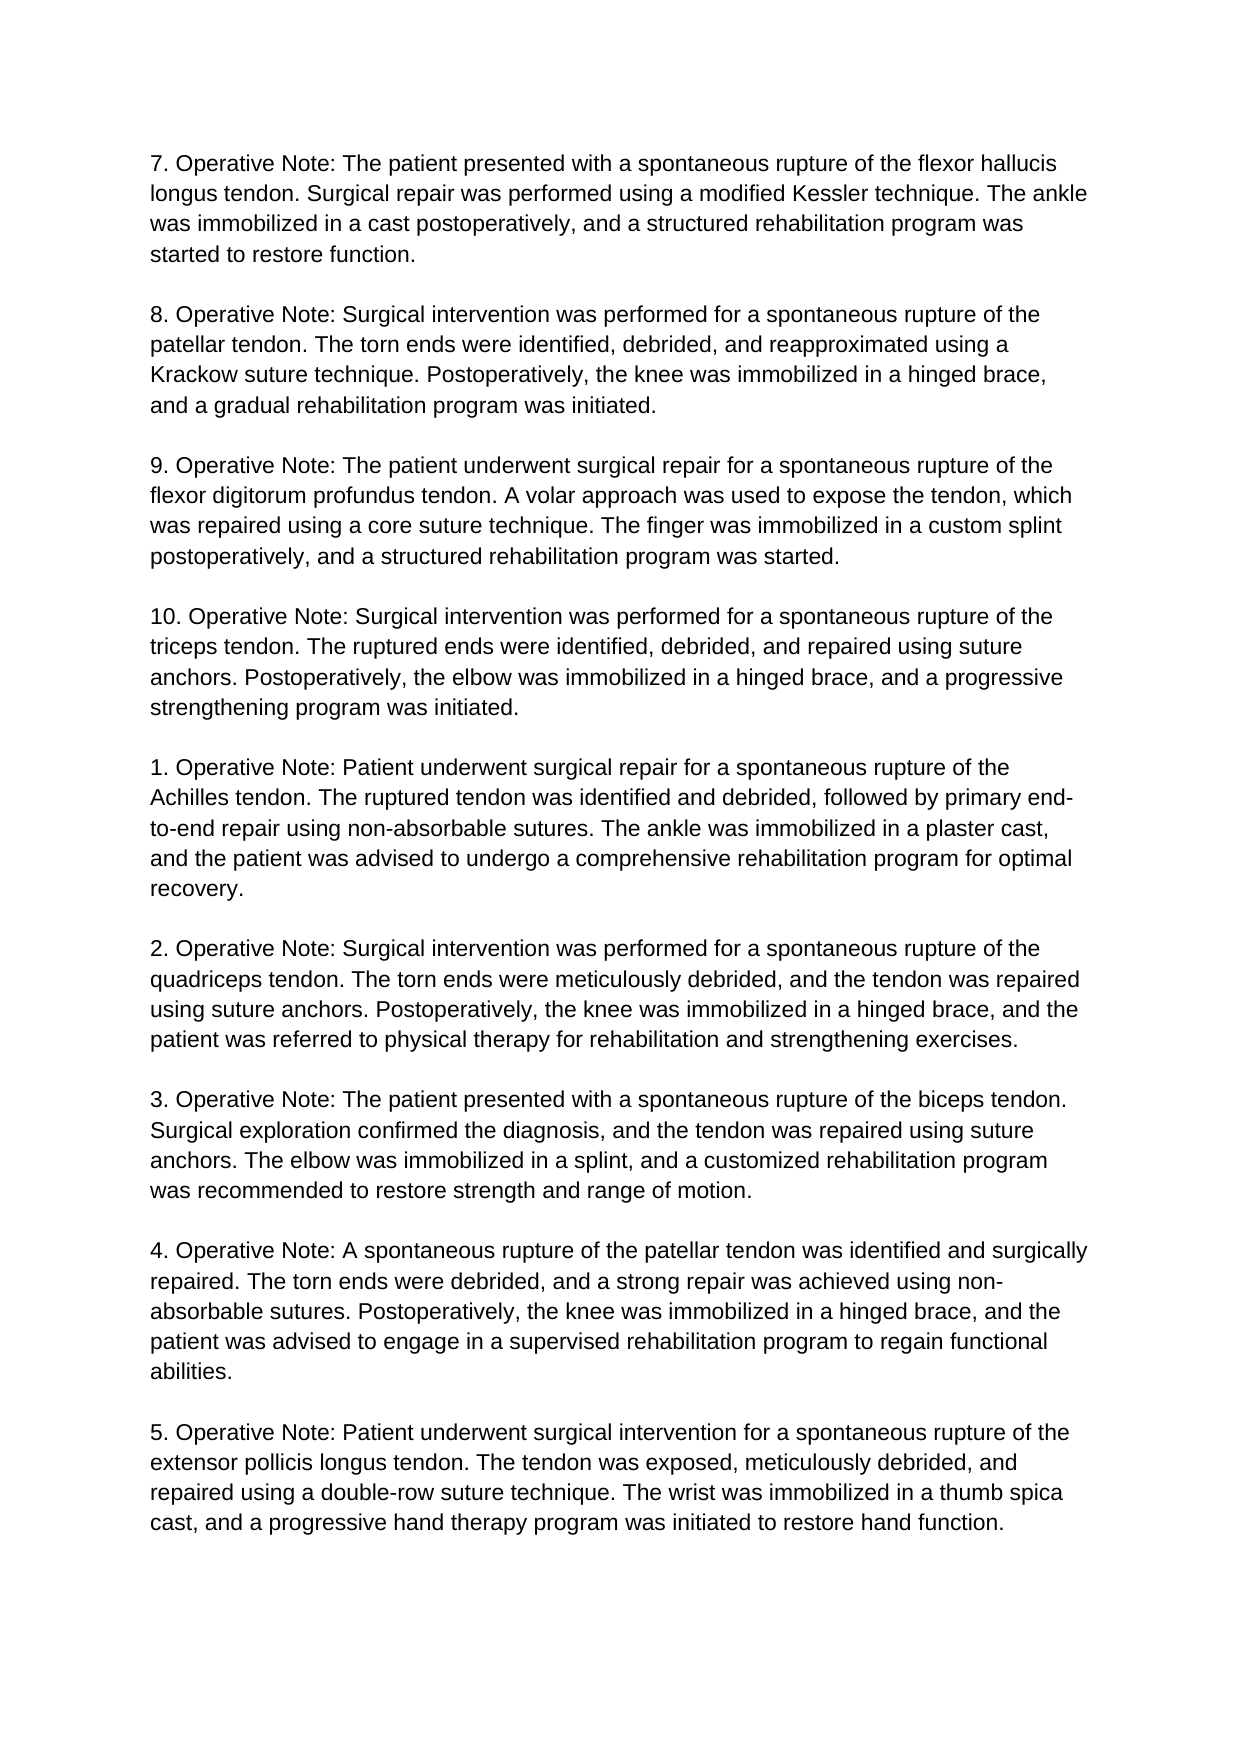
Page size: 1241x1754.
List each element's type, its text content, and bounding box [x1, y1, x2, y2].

text 1. Operative Note: Patient underwent surgical repair for a spontaneous rupture of the Achilles tendon. The ruptured tendon was identified and debrided, followed by primary end-to-end repair using non-absorbable sutures. The ankle was immobilized in a plaster cast, and the patient was advised to undergo a comprehensive rehabilitation program for optimal recovery. [150, 754, 1090, 901]
text 9. Operative Note: The patient underwent surgical repair for a spontaneous rupture of the flexor digitorum profundus tendon. A volar approach was used to expose the tendon, which was repaired using a core suture technique. The finger was immobilized in a custom splint postoperatively, and a structured rehabilitation program was started. [150, 452, 1090, 569]
text 4. Operative Note: A spontaneous rupture of the patellar tendon was identified and surgically repaired. The torn ends were debrided, and a strong repair was achieved using non-absorbable sutures. Postoperatively, the knee was immobilized in a hinged brace, and the patient was advised to engage in a supervised rehabilitation program to regain functional abilities. [150, 1237, 1090, 1385]
text 2. Operative Note: Surgical intervention was performed for a spontaneous rupture of the quadriceps tendon. The torn ends were meticulously debrided, and the tendon was repaired using suture anchors. Postoperatively, the knee was immobilized in a hinged brace, and the patient was referred to physical therapy for rehabilitation and strengthening exercises. [150, 935, 1090, 1052]
text 8. Operative Note: Surgical intervention was performed for a spontaneous rupture of the patellar tendon. The torn ends were identified, debrided, and reapproximated using a Krackow suture technique. Postoperatively, the knee was immobilized in a hinged brace, and a gradual rehabilitation program was initiated. [150, 301, 1090, 418]
text 7. Operative Note: The patient presented with a spontaneous rupture of the flexor hallucis longus tendon. Surgical repair was performed using a modified Kessler technique. The ankle was immobilized in a cast postoperatively, and a structured rehabilitation program was started to restore function. [150, 150, 1090, 267]
text 3. Operative Note: The patient presented with a spontaneous rupture of the biceps tendon. Surgical exploration confirmed the diagnosis, and the tendon was repaired using suture anchors. The elbow was immobilized in a splint, and a customized rehabilitation program was recommended to restore strength and range of motion. [150, 1086, 1090, 1203]
text 10. Operative Note: Surgical intervention was performed for a spontaneous rupture of the triceps tendon. The ruptured ends were identified, debrided, and repaired using suture anchors. Postoperatively, the elbow was immobilized in a hinged brace, and a progressive strengthening program was initiated. [150, 603, 1090, 720]
text 5. Operative Note: Patient underwent surgical intervention for a spontaneous rupture of the extensor pollicis longus tendon. The tendon was exposed, meticulously debrided, and repaired using a double-row suture technique. The wrist was immobilized in a thumb spica cast, and a progressive hand therapy program was initiated to restore hand function. [150, 1419, 1090, 1536]
